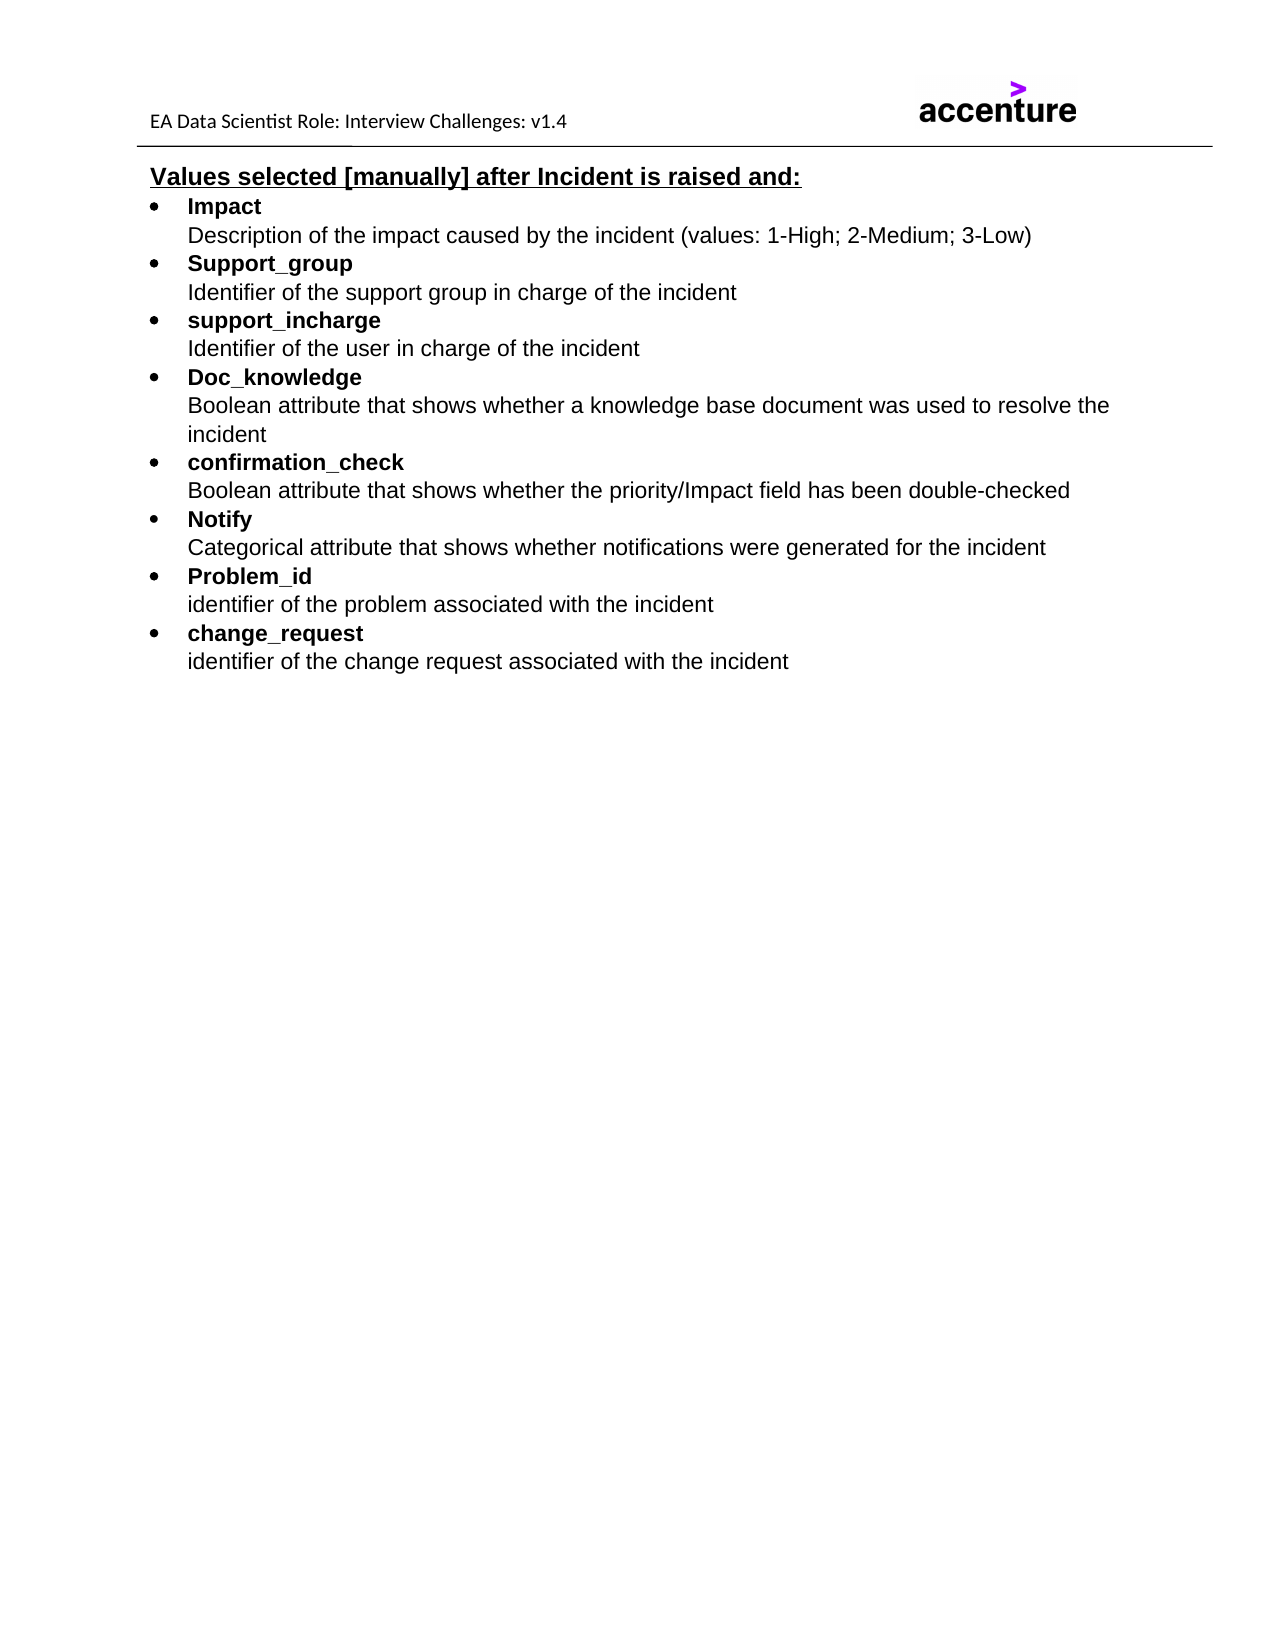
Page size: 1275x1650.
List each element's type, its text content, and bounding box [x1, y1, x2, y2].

list confirmation_check [150, 449, 1125, 475]
list support_incharge [150, 307, 1125, 333]
list Boolean attribute that shows whether a knowledge base document was used to resolve the incident [187, 392, 1125, 447]
list Notify [150, 506, 1125, 532]
list Doc_knowledge [150, 364, 1125, 390]
list Problem_id [150, 563, 1125, 589]
list Identifier of the user in charge of the incident [187, 335, 1125, 362]
list Support_group [150, 250, 1125, 276]
list change_request [150, 620, 1125, 646]
list Impact [150, 193, 1125, 219]
picture [915, 75, 1079, 129]
list Description of the impact caused by the incident (values: 1-High; 2-Medium; 3-Low) [187, 222, 1125, 248]
list Values selected [manually] after Incident is raised and: [150, 162, 1125, 191]
list Categorical attribute that shows whether notifications were generated for the incident [187, 534, 1125, 561]
list Identifier of the support group in charge of the incident [187, 278, 1125, 305]
list identifier of the problem associated with the incident [187, 591, 1125, 618]
list identifier of the change request associated with the incident [187, 648, 1125, 674]
list Boolean attribute that shows whether the priority/Impact field has been double-checked [187, 477, 1125, 504]
